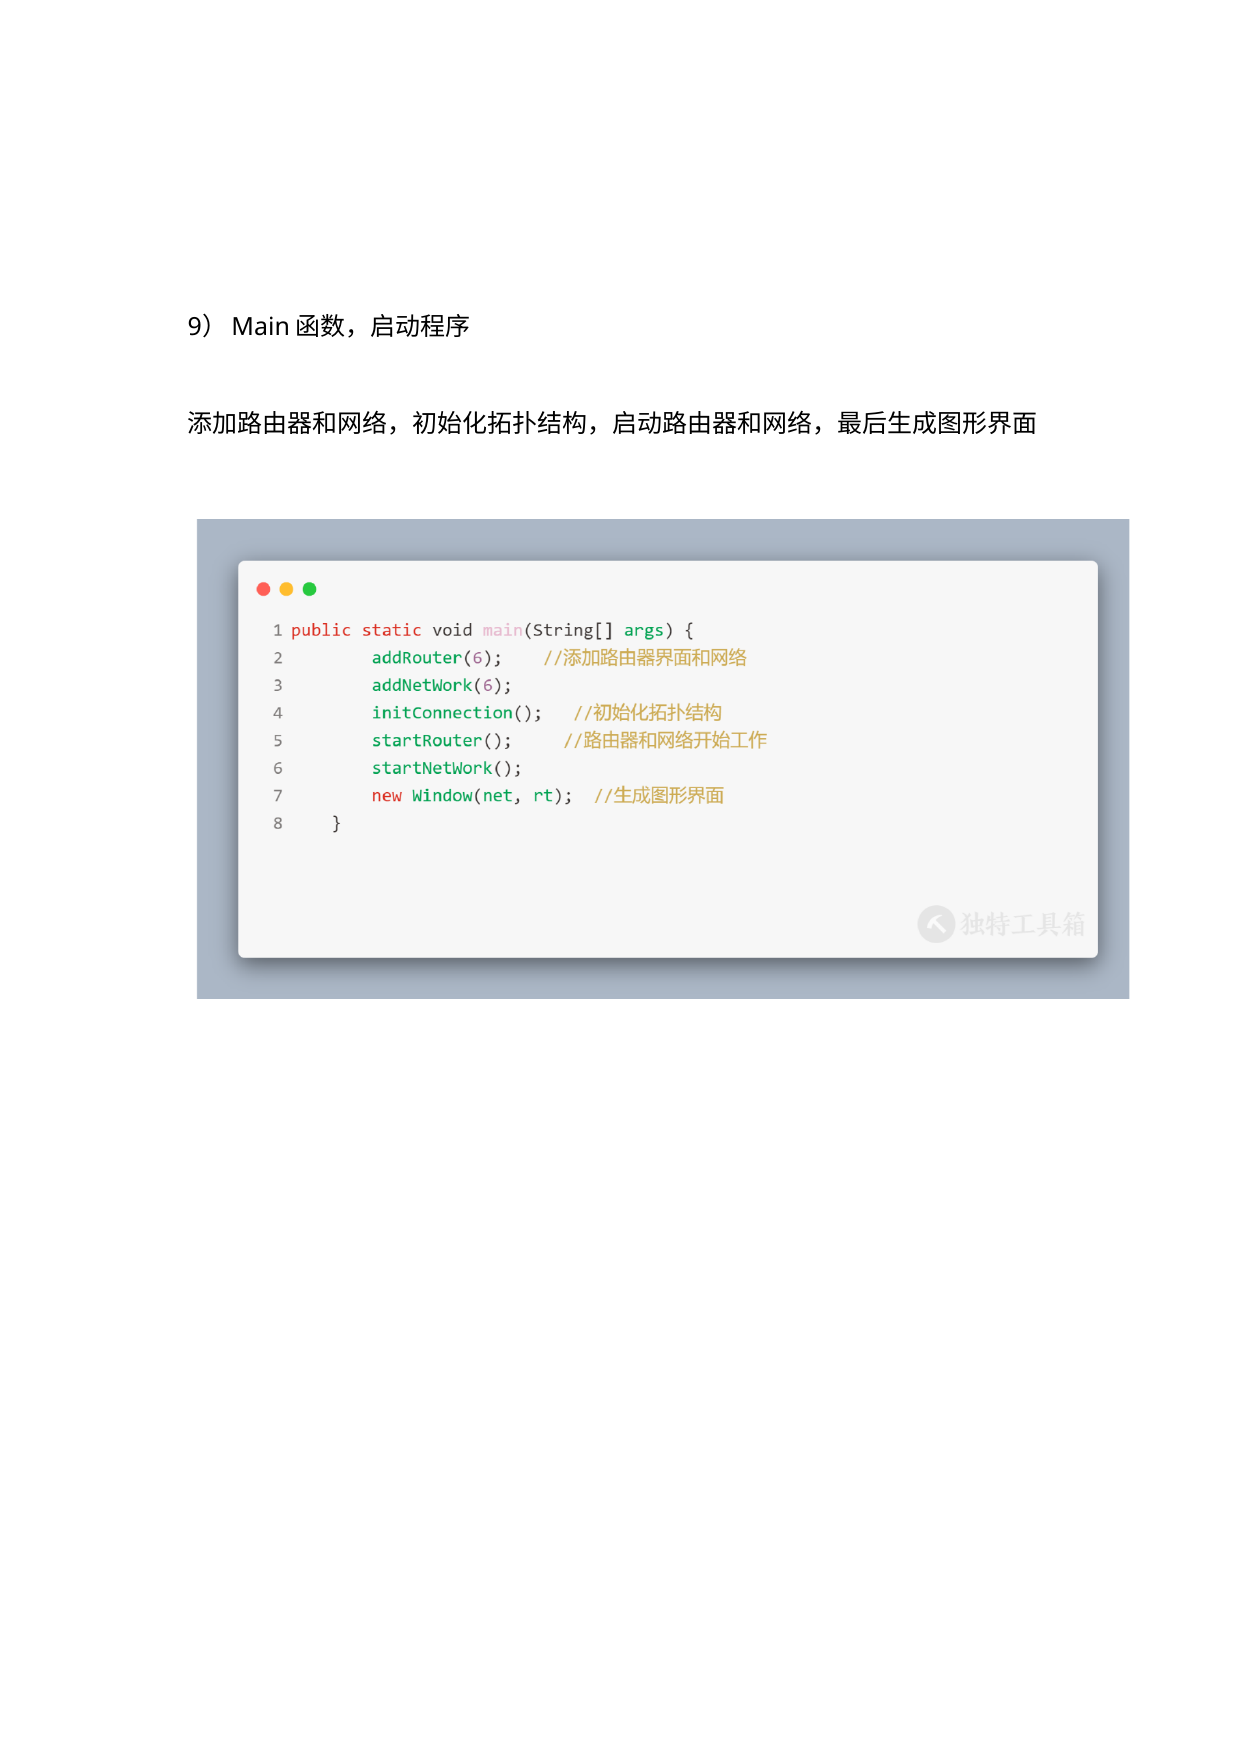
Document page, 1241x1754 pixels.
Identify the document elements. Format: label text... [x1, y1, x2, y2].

text 添加路由器和网络，初始化拓扑结构，启动路由器和网络，最后生成图形界面 [187, 389, 1053, 454]
picture [187, 519, 1130, 999]
list Main函数，启动程序 [187, 292, 1053, 357]
